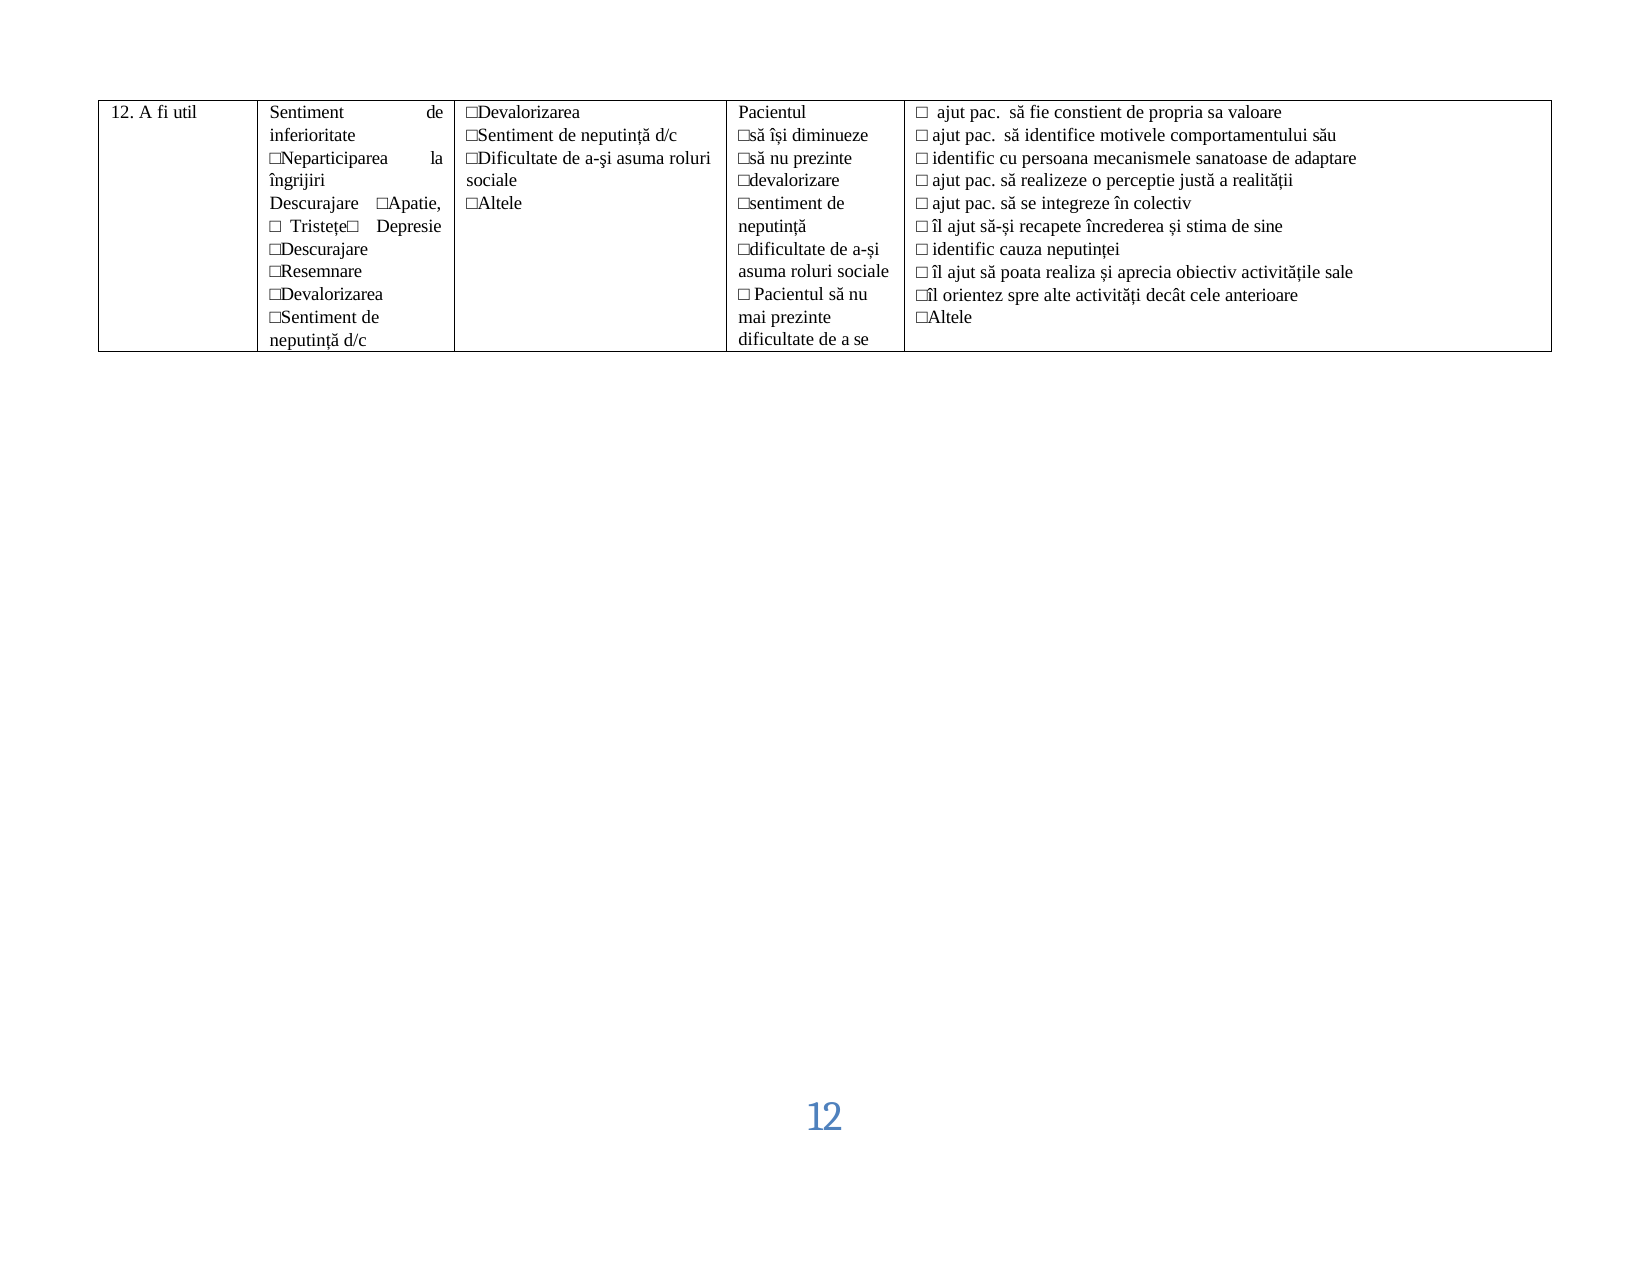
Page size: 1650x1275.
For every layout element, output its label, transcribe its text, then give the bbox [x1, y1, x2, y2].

table_cell ajut pac. să fie constient de propria sa valoare ajut pac. să identifice motivele comportamentului său identific cu persoana mecanismele sanatoase de adaptare ajut pac. să realizeze o perceptie justă a realității ajut pac. să se integreze în colectiv îl ajut să-și recapete încrederea și stima de sine identific cauza neputinței îl ajut să poata realiza și aprecia obiectiv activitățile sale □îl orientez spre alte activități decât cele anterioare □Altele [905, 101, 1551, 351]
table_cell Pacientul □să își diminueze □să nu prezinte □devalorizare □sentiment de neputință □dificultate de a-și asuma roluri sociale Pacientul să nu mai prezinte dificultate de a se [727, 101, 904, 351]
table_cell 12. A fi util [99, 101, 257, 351]
table_cell Sentiment de inferioritate □Neparticiparea la îngrijiri Descurajare □Apatie, Tristețe□ Depresie □Descurajare □Resemnare □Devalorizarea □Sentiment de neputință d/c [258, 101, 454, 351]
table_cell □Devalorizarea □Sentiment de neputință d/c □Dificultate de a-şi asuma roluri sociale □Altele [455, 101, 726, 351]
